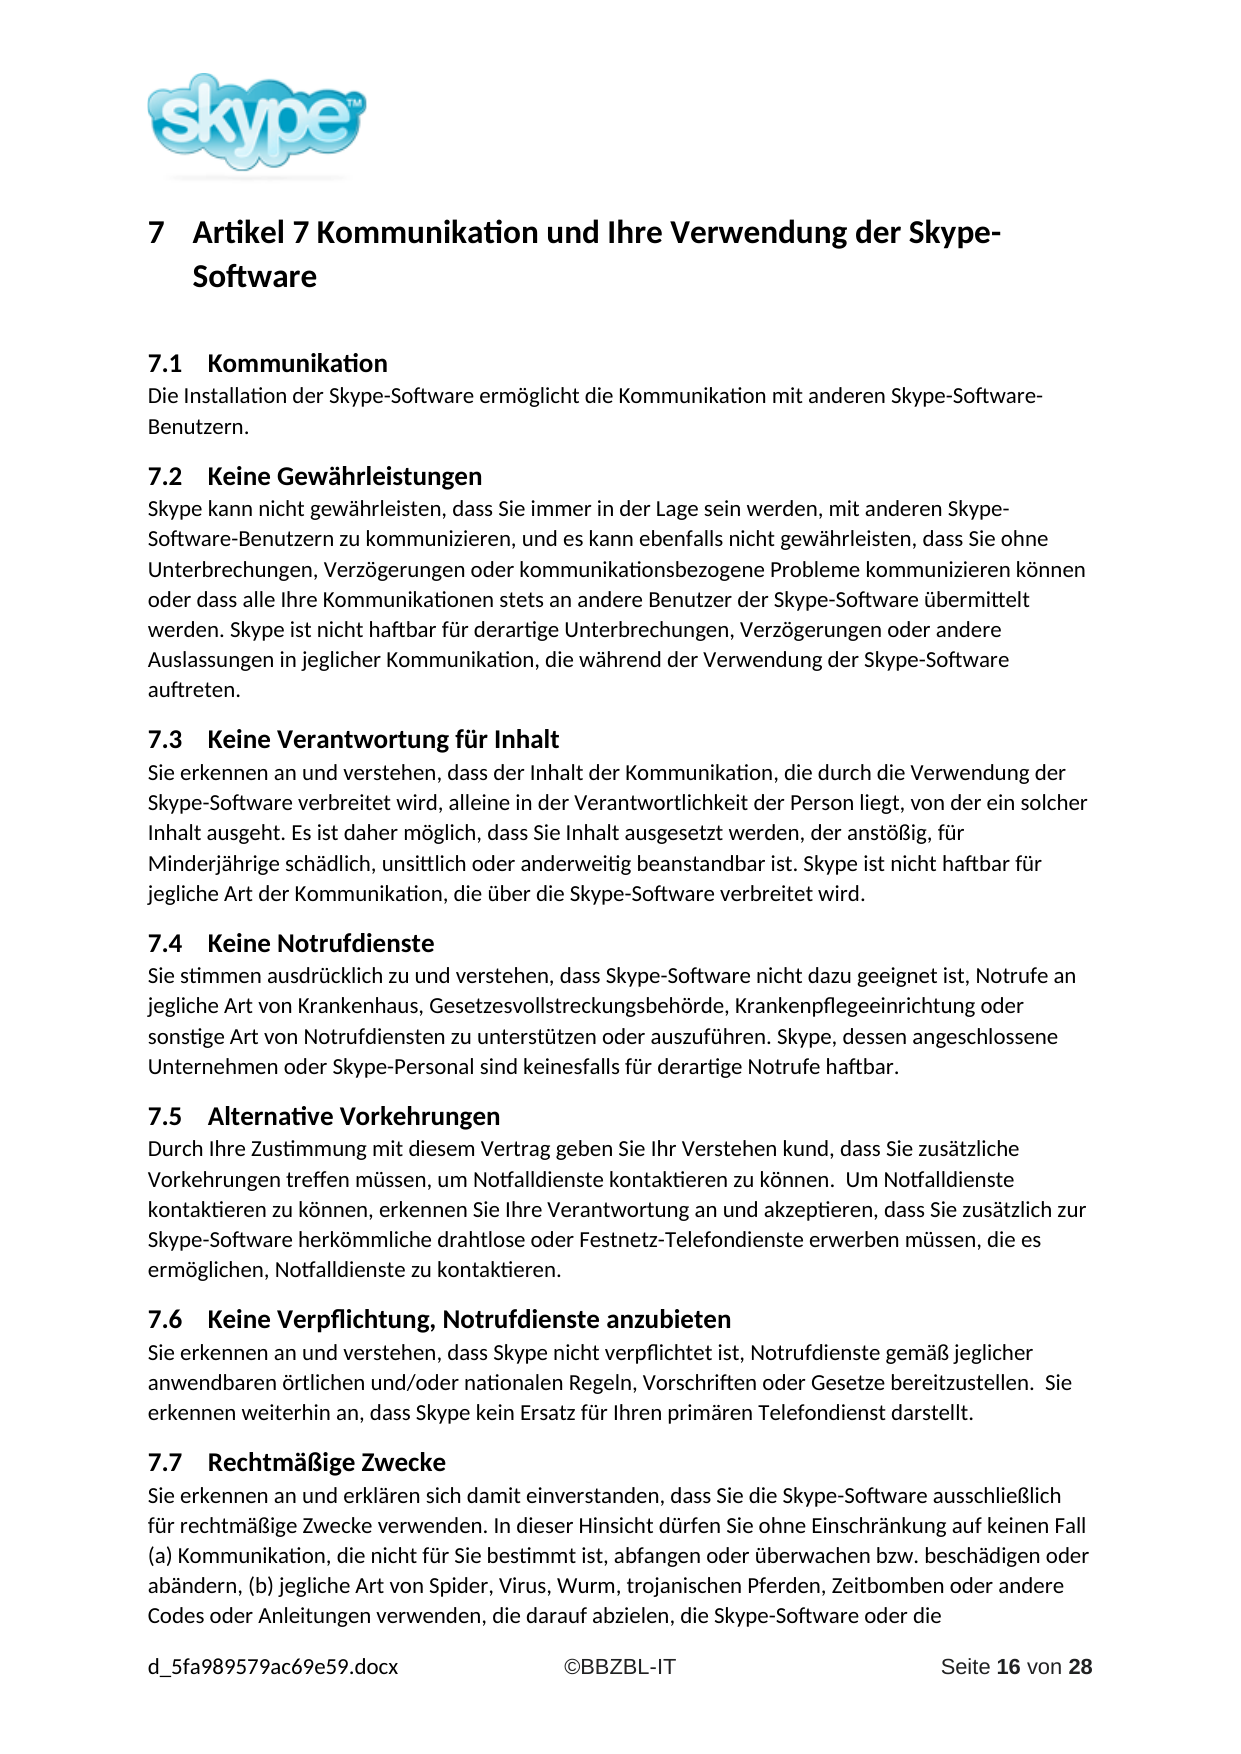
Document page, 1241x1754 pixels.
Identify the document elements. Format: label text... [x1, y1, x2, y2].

subtitle Artikel 7 Kommunikation und Ihre Verwendung der Skype-Software [148, 211, 1093, 296]
text Durch Ihre Zustimmung mit diesem Vertrag geben Sie Ihr Verstehen kund, dass Sie zusätzliche Vorkehrungen treffen müssen, um Notfalldienste kontaktieren zu können. Um Notfalldienste kontaktieren zu können, erkennen Sie Ihre Verantwortung an und akzeptieren, dass Sie zusätzlich zur Skype-Software herkömmliche drahtlose oder Festnetz-Telefondienste erwerben müssen, die es ermöglichen, Notfalldienste zu kontaktieren. [148, 1134, 1093, 1283]
picture [147, 73, 367, 187]
subtitle Keine Verantwortung für Inhalt [148, 722, 1093, 756]
subtitle Keine Notrufdienste [148, 926, 1093, 959]
subtitle Rechtmäßige Zwecke [148, 1445, 1093, 1478]
subtitle Keine Verpflichtung, Notrufdienste anzubieten [148, 1302, 1093, 1335]
subtitle Kommunikation [148, 346, 1093, 379]
text Sie stimmen ausdrücklich zu und verstehen, dass Skype-Software nicht dazu geeignet ist, Notrufe an jegliche Art von Krankenhaus, Gesetzesvollstreckungsbehörde, Krankenpflegeeinrichtung oder sonstige Art von Notrufdiensten zu unterstützen oder auszuführen. Skype, dessen angeschlossene Unternehmen oder Skype-Personal sind keinesfalls für derartige Notrufe haftbar. [148, 961, 1093, 1080]
subtitle Alternative Vorkehrungen [148, 1099, 1093, 1132]
text Skype kann nicht gewährleisten, dass Sie immer in der Lage sein werden, mit anderen Skype-Software-Benutzern zu kommunizieren, und es kann ebenfalls nicht gewährleisten, dass Sie ohne Unterbrechungen, Verzögerungen oder kommunikationsbezogene Probleme kommunizieren können oder dass alle Ihre Kommunikationen stets an andere Benutzer der Skype-Software übermittelt werden. Skype ist nicht haftbar für derartige Unterbrechungen, Verzögerungen oder andere Auslassungen in jeglicher Kommunikation, die während der Verwendung der Skype-Software auftreten. [148, 494, 1093, 704]
subtitle Keine Gewährleistungen [148, 459, 1093, 492]
text Die Installation der Skype-Software ermöglicht die Kommunikation mit anderen Skype-Software-Benutzern. [148, 382, 1093, 440]
text Sie erkennen an und verstehen, dass der Inhalt der Kommunikation, die durch die Verwendung der Skype-Software verbreitet wird, alleine in der Verantwortlichkeit der Person liegt, von der ein solcher Inhalt ausgeht. Es ist daher möglich, dass Sie Inhalt ausgesetzt werden, der anstößig, für Minderjährige schädlich, unsittlich oder anderweitig beanstandbar ist. Skype ist nicht haftbar für jegliche Art der Kommunikation, die über die Skype-Software verbreitet wird. [148, 758, 1093, 907]
text Sie erkennen an und verstehen, dass Skype nicht verpflichtet ist, Notrufdienste gemäß jeglicher anwendbaren örtlichen und/oder nationalen Regeln, Vorschriften oder Gesetze bereitzustellen. Sie erkennen weiterhin an, dass Skype kein Ersatz für Ihren primären Telefondienst darstellt. [148, 1338, 1093, 1426]
